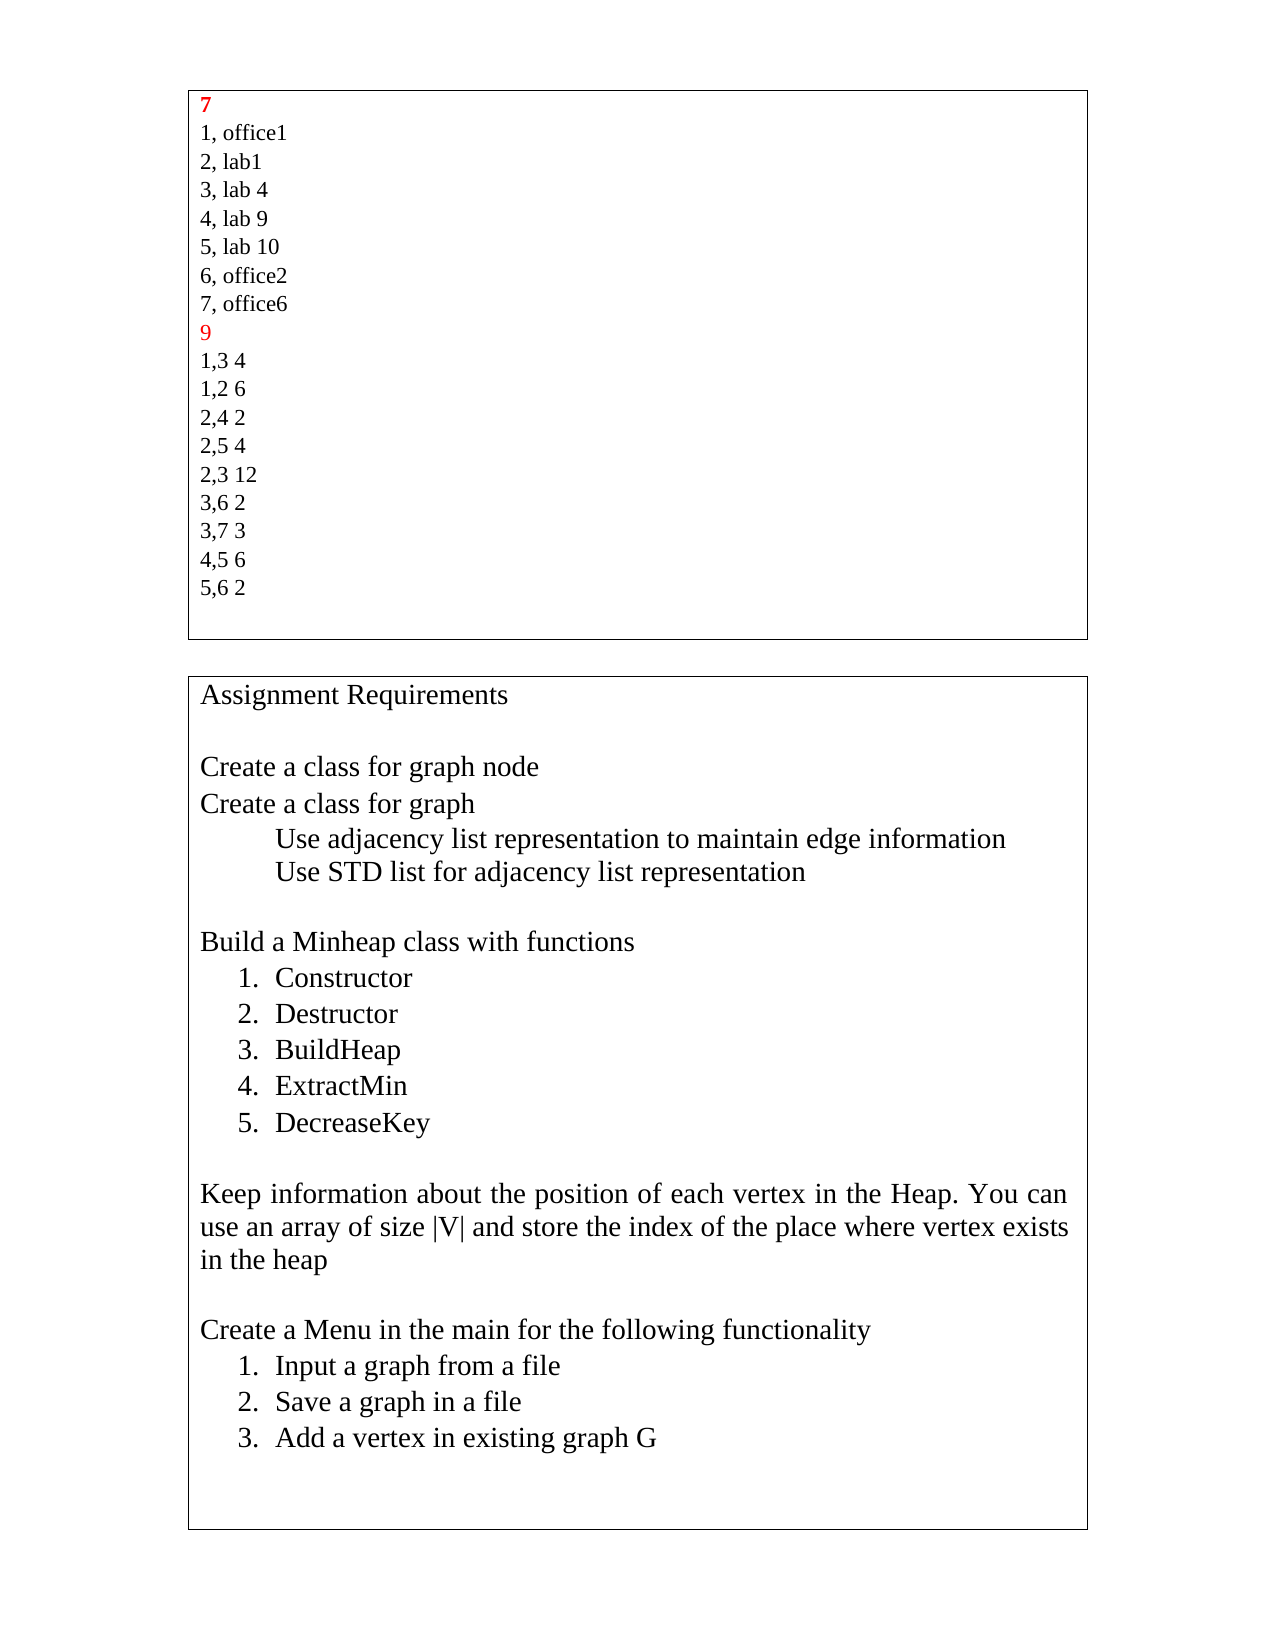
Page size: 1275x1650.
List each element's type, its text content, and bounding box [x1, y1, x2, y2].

table_cell 7 1, office1 2, lab1 3, lab 4 4, lab 9 5, lab 10 6, office2 7, office6 9 1,3 4 1,2 6 2,4 2 2,5 4 2,3 12 3,6 2 3,7 3 4,5 6 5,6 2 [189, 91, 1087, 639]
table_header Assignment Requirements Create a class for graph node Create a class for graph Use adjacency list representation to maintain edge information Use STD list for adjacency list representation Build a Minheap class with functions Constructor Destructor BuildHeap ExtractMin DecreaseKey Keep information about the position of each vertex in the Heap. You can use an array of size |V| and store the index of the place where vertex exists in the heap Create a Menu in the main for the following functionality Input a graph from a file Save a graph in a file Add a vertex in existing graph G [189, 677, 1087, 1529]
